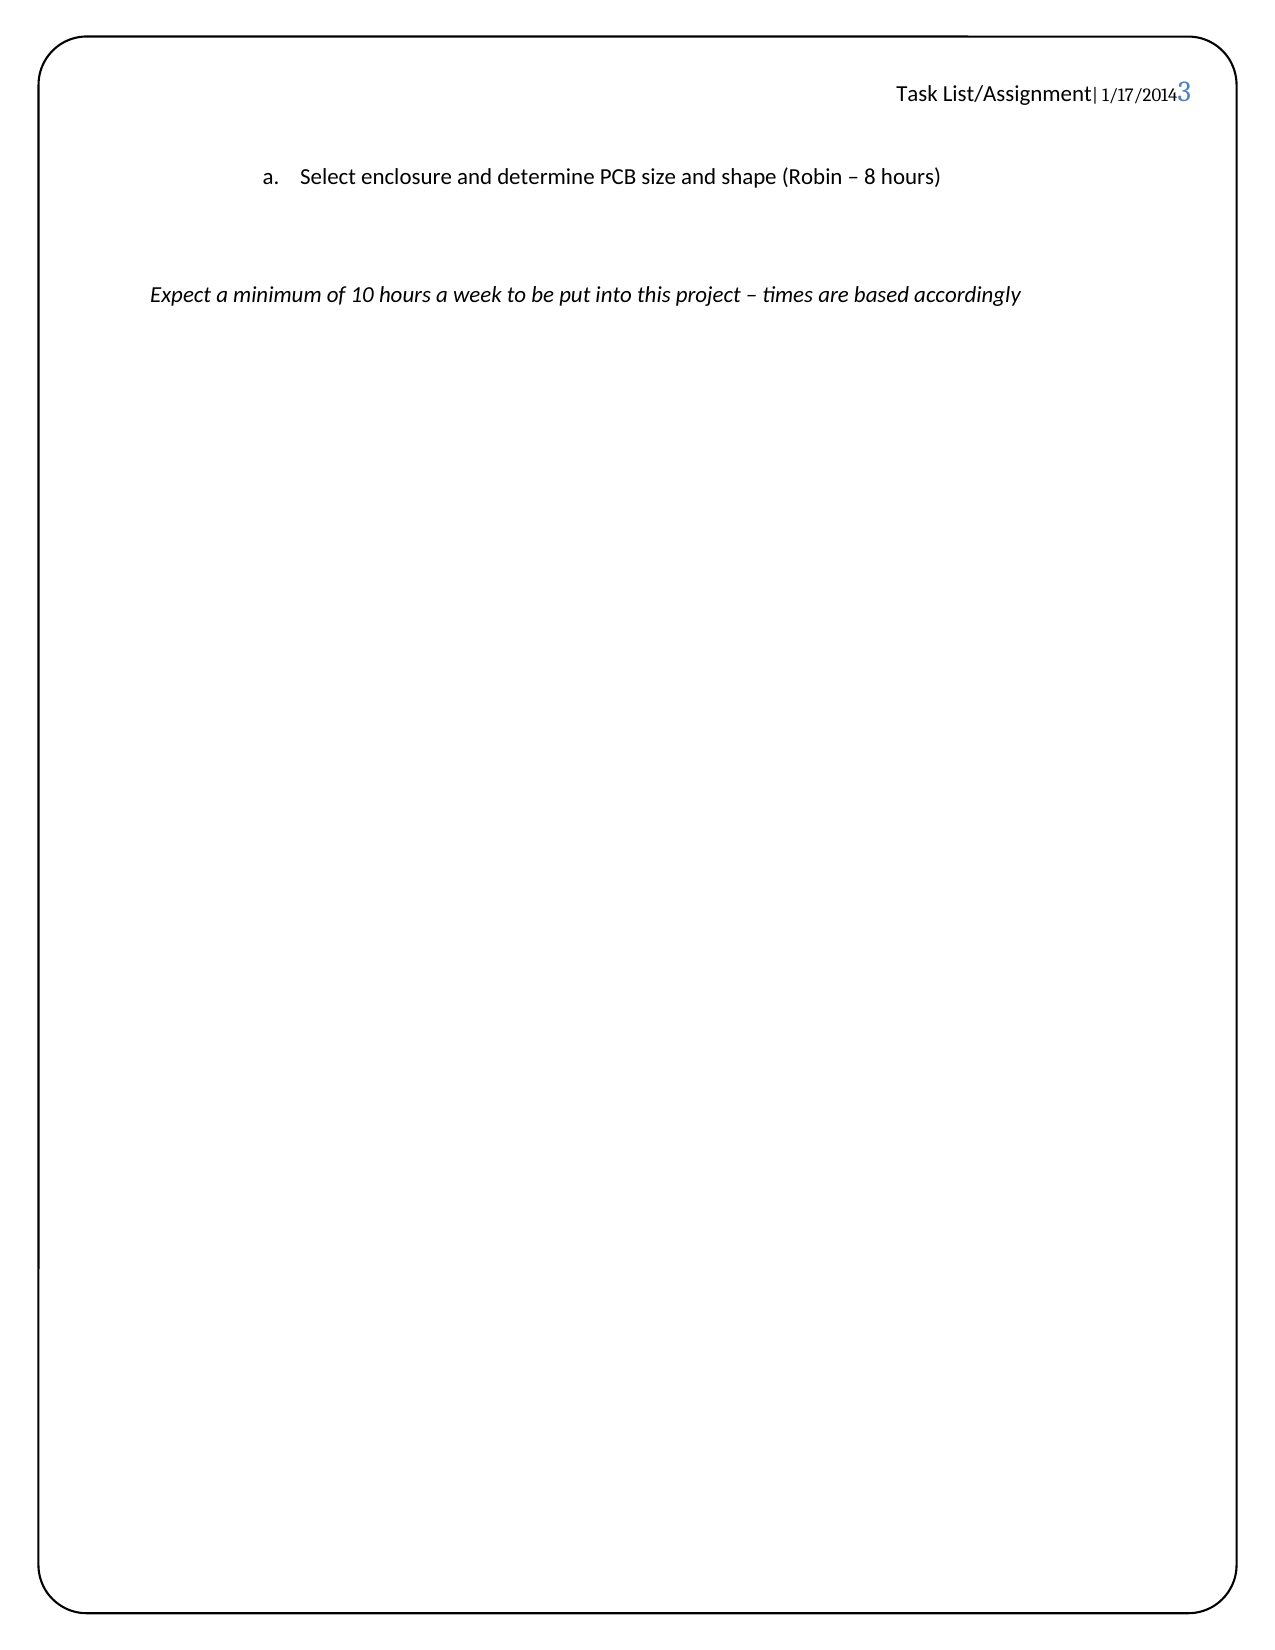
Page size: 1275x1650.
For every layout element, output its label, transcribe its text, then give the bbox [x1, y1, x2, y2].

text Expect a minimum of 10 hours a week to be put into this project – times are based accordingly [150, 280, 1125, 308]
list Select enclosure and determine PCB size and shape (Robin – 8 hours) [262, 162, 1125, 190]
